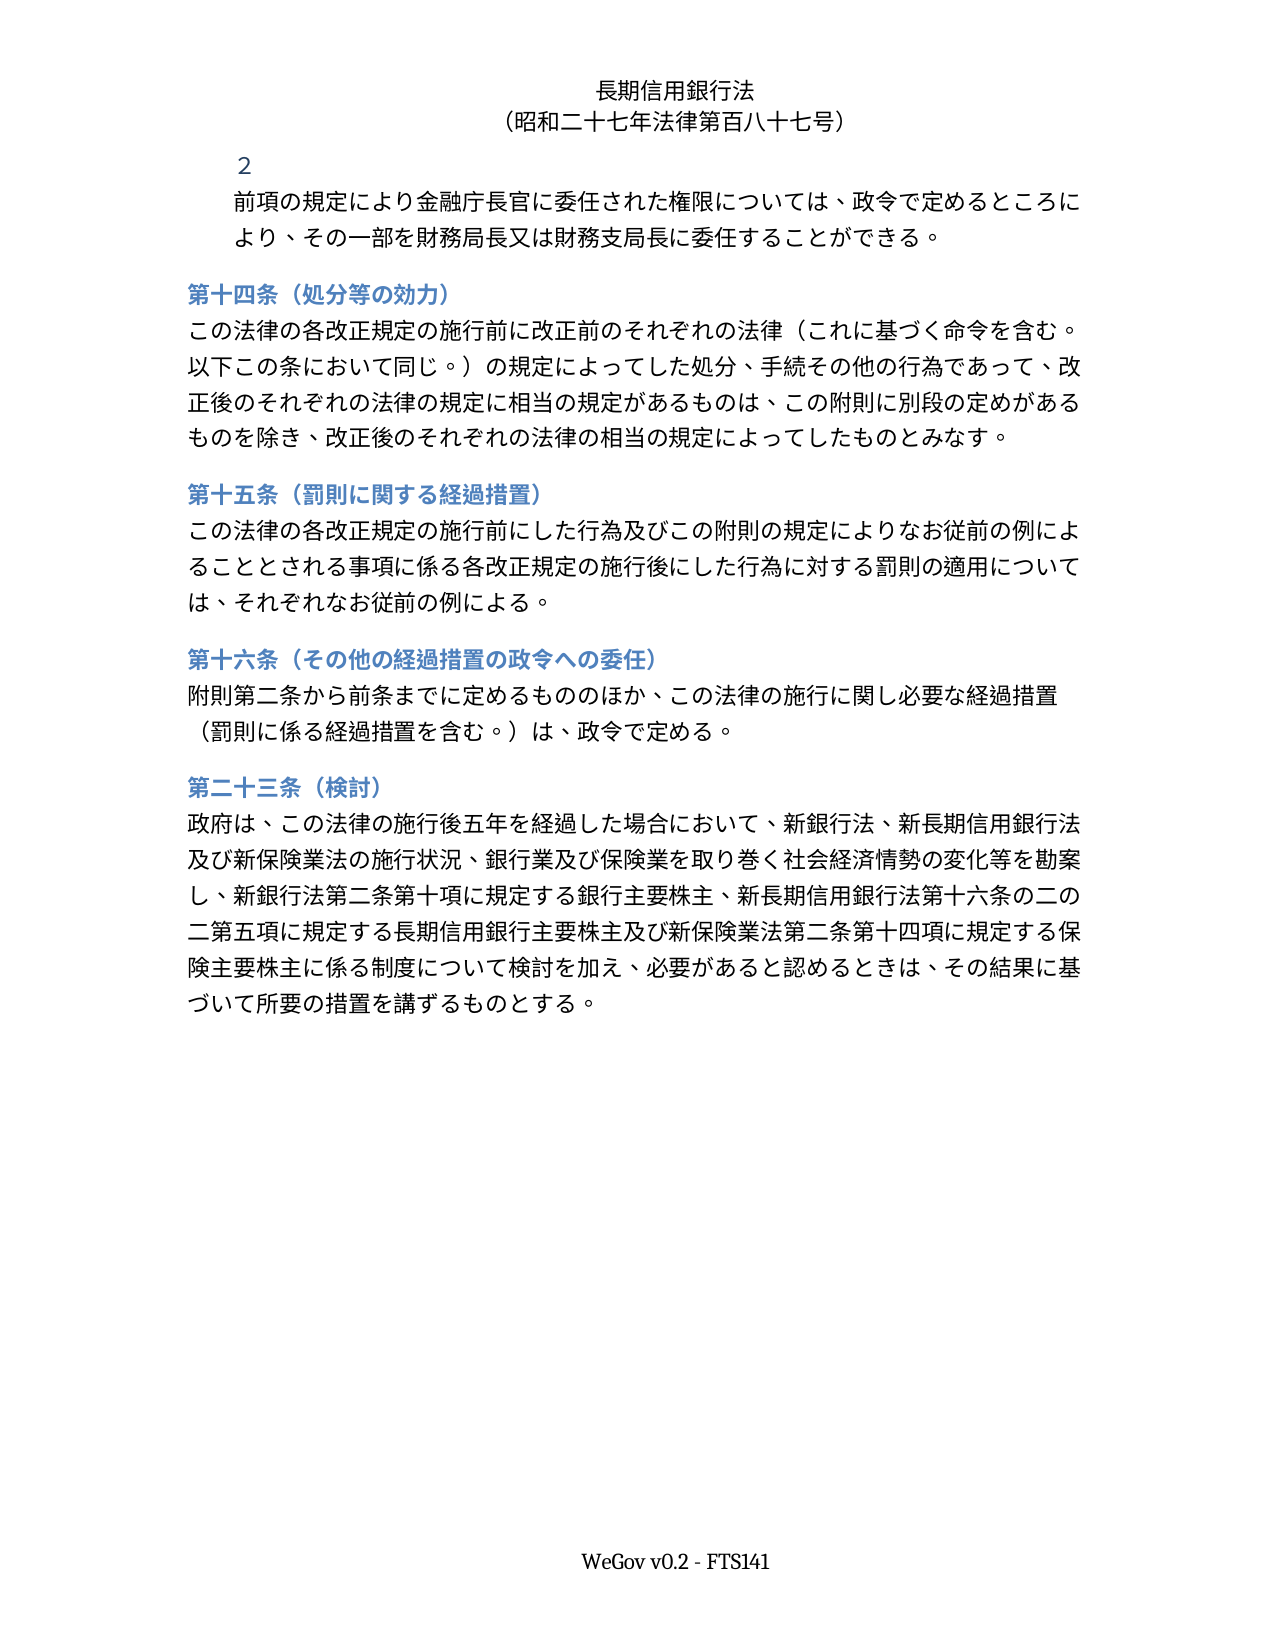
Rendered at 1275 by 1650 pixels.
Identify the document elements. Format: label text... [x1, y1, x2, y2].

text 政府は、この法律の施行後五年を経過した場合において、新銀行法、新長期信用銀行法及び新保険業法の施行状況、銀行業及び保険業を取り巻く社会経済情勢の変化等を勘案し、新銀行法第二条第十項に規定する銀行主要株主、新長期信用銀行法第十六条の二の二第五項に規定する長期信用銀行主要株主及び新保険業法第二条第十四項に規定する保険主要株主に係る制度について検討を加え、必要があると認めるときは、その結果に基づいて所要の措置を講ずるものとする。 [187, 808, 1087, 1019]
subtitle 第二十三条（検討） [187, 772, 1087, 804]
subtitle 第十四条（処分等の効力） [187, 279, 1087, 310]
text この法律の各改正規定の施行前に改正前のそれぞれの法律（これに基づく命令を含む。以下この条において同じ。）の規定によってした処分、手続その他の行為であって、改正後のそれぞれの法律の規定に相当の規定があるものは、この附則に別段の定めがあるものを除き、改正後のそれぞれの法律の相当の規定によってしたものとみなす。 [187, 314, 1087, 454]
text 前項の規定により金融庁長官に委任された権限については、政令で定めるところにより、その一部を財務局長又は財務支局長に委任することができる。 [233, 186, 1087, 253]
text この法律の各改正規定の施行前にした行為及びこの附則の規定によりなお従前の例によることとされる事項に係る各改正規定の施行後にした行為に対する罰則の適用については、それぞれなお従前の例による。 [187, 515, 1087, 618]
subtitle 第十六条（その他の経過措置の政令への委任） [187, 644, 1087, 675]
text 附則第二条から前条までに定めるもののほか、この法律の施行に関し必要な経過措置（罰則に係る経過措置を含む。）は、政令で定める。 [187, 680, 1087, 747]
subtitle 第十五条（罰則に関する経過措置） [187, 479, 1087, 510]
subtitle ２ [233, 150, 1087, 181]
